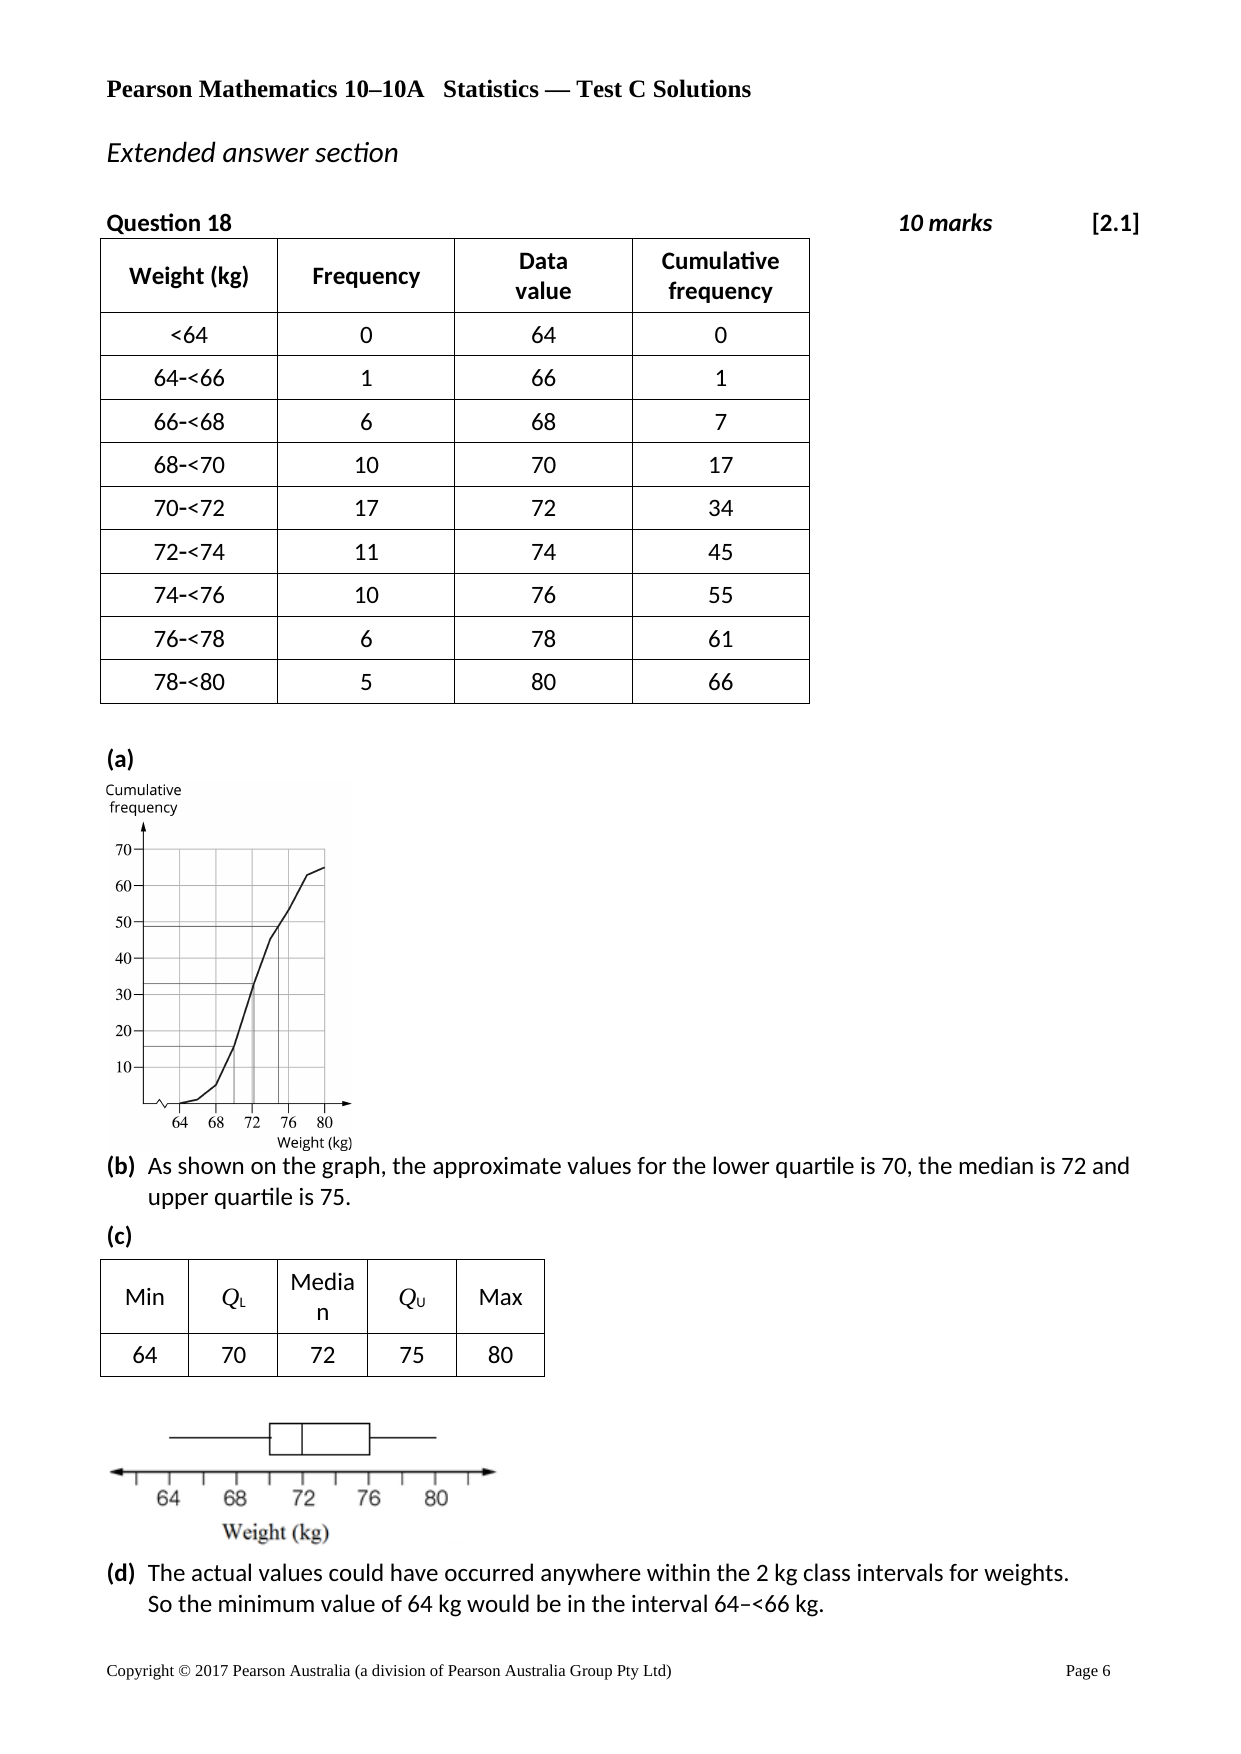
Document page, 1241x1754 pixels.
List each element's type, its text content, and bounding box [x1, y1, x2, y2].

table_cell 70 [189, 1334, 277, 1376]
subtitle Question 18 10 marks [2.1] [106, 207, 1134, 238]
table_cell 74<76 [101, 574, 277, 616]
table_cell 68 [455, 400, 632, 442]
subtitle Extended answer section [106, 134, 1134, 170]
table_cell 72 [278, 1334, 367, 1376]
table_cell 1 [633, 356, 809, 399]
table_cell 10 [278, 574, 454, 616]
table_cell 76 [455, 574, 632, 616]
table_cell 72 [455, 487, 632, 529]
table_cell 78 [455, 617, 632, 659]
table_cell 11 [278, 530, 454, 572]
text (c) [106, 1220, 1134, 1250]
table_cell 5 [278, 660, 454, 703]
table_cell 75 [368, 1334, 456, 1376]
table_cell <64 [101, 313, 277, 355]
table_header Max [457, 1260, 544, 1333]
table_cell 10 [278, 443, 454, 486]
table_cell 1 [278, 356, 454, 399]
table_cell 0 [278, 313, 454, 355]
table_header Median [278, 1260, 367, 1333]
table_cell 7 [633, 400, 809, 442]
table_cell 17 [633, 443, 809, 486]
table_cell 61 [633, 617, 809, 659]
table_cell 70 [455, 443, 632, 486]
table_header Min [101, 1260, 188, 1333]
table_cell 80 [455, 660, 632, 703]
table_cell 66 [633, 660, 809, 703]
table_header QU [368, 1260, 456, 1333]
text (a) [106, 743, 1134, 773]
table_cell 64 [455, 313, 632, 355]
table_cell 45 [633, 530, 809, 572]
table_cell 66 [455, 356, 632, 399]
table_header Weight (kg) [101, 239, 277, 312]
table_cell 66<68 [101, 400, 277, 442]
table_cell 64<66 [101, 356, 277, 399]
table_header Cumulative frequency [633, 239, 809, 312]
table_cell 76<78 [101, 617, 277, 659]
table_cell 55 [633, 574, 809, 616]
table_cell 70<72 [101, 487, 277, 529]
text (b) As shown on the graph, the approximate values for the lower quartile is 70, the median is 72 and upper quartile is 75. [106, 1150, 1134, 1211]
table_cell 17 [278, 487, 454, 529]
table_cell 72<74 [101, 530, 277, 572]
table_header Frequency [278, 239, 454, 312]
table_cell 78<80 [101, 660, 277, 703]
picture [106, 1405, 500, 1558]
text (d) The actual values could have occurred anywhere within the 2 kg class intervals for weights. So the minimum value of 64 kg would be in the interval 64–<66 kg. [106, 1557, 1134, 1618]
table_cell 0 [633, 313, 809, 355]
table_cell 64 [101, 1334, 188, 1376]
table_cell 80 [457, 1334, 544, 1376]
table_header Data value [455, 239, 632, 312]
table_cell 6 [278, 400, 454, 442]
table_cell 34 [633, 487, 809, 529]
table_cell 68<70 [101, 443, 277, 486]
table_header QL [189, 1260, 277, 1333]
table_cell 74 [455, 530, 632, 572]
table_cell 6 [278, 617, 454, 659]
